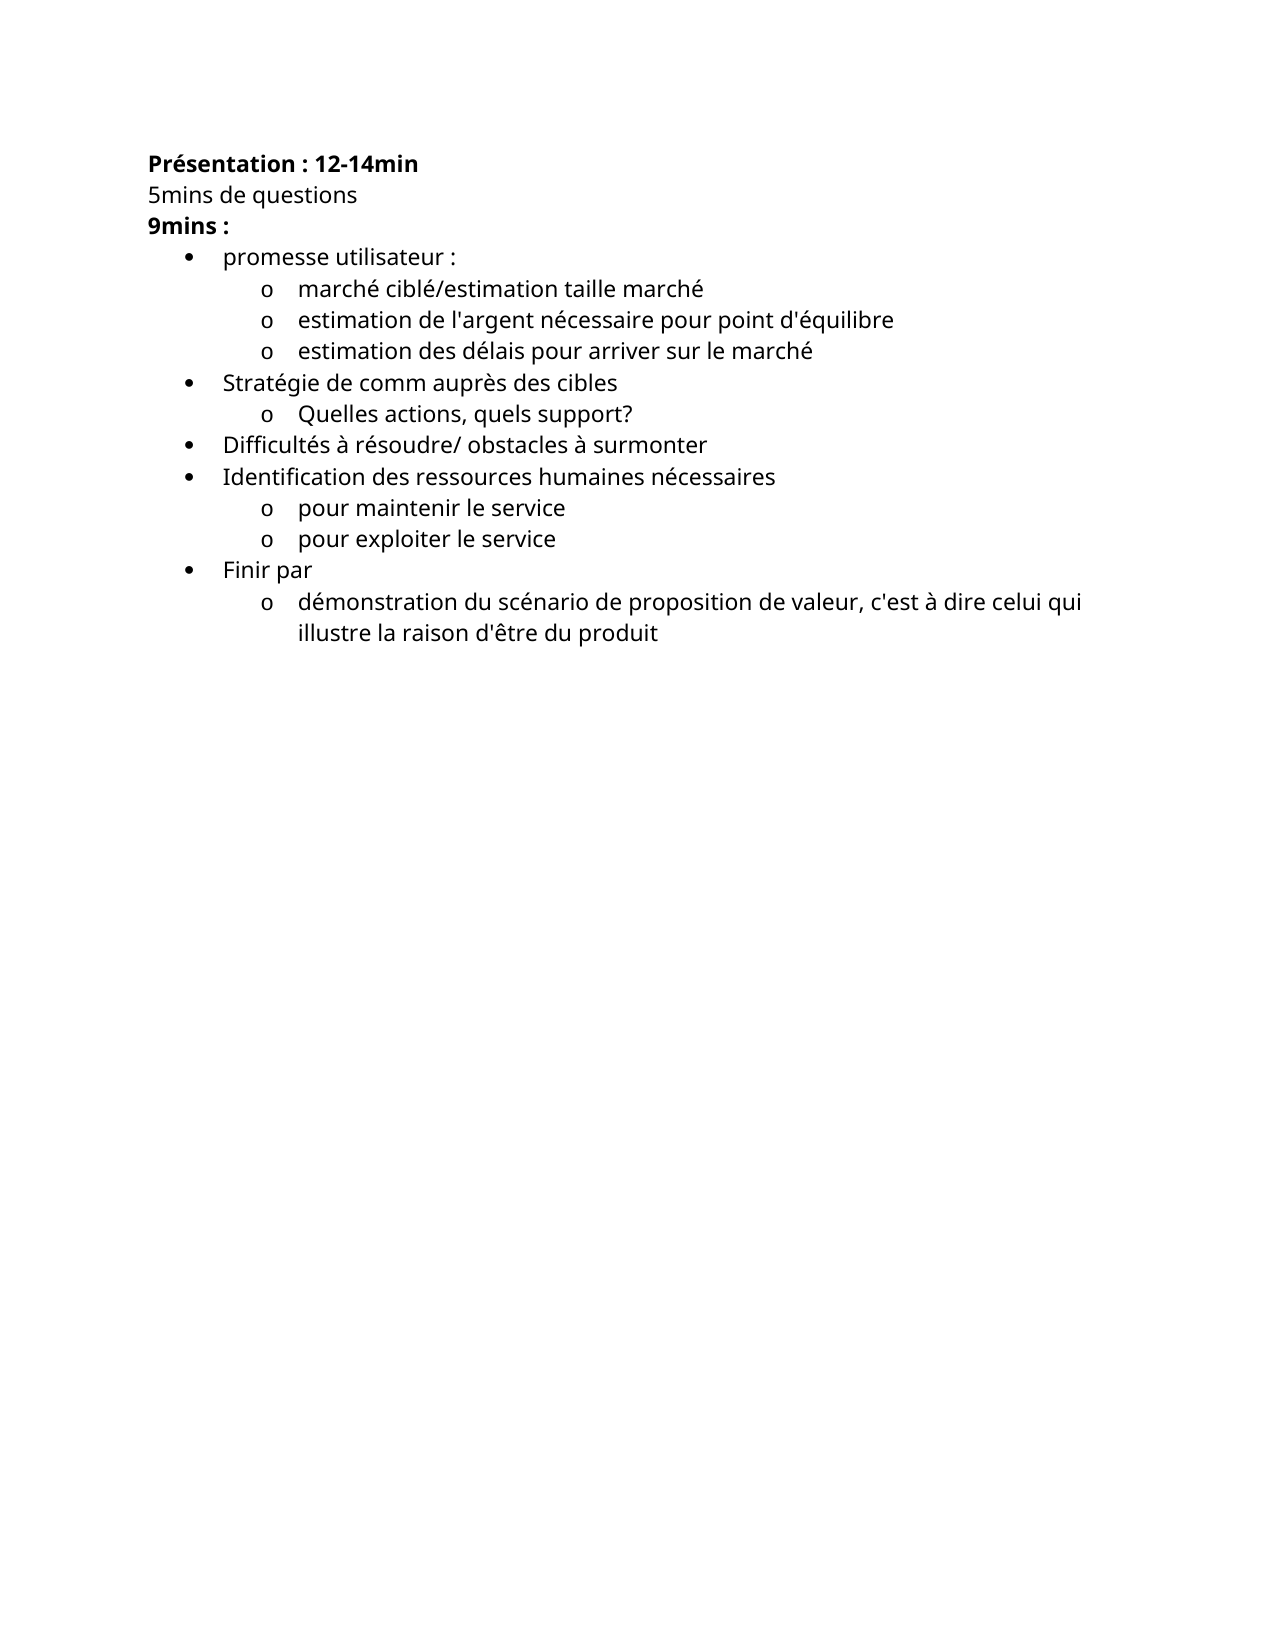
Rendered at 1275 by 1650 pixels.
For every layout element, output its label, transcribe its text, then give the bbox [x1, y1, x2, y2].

text 9mins : [148, 210, 1127, 241]
list pour exploiter le service [260, 523, 1127, 554]
list Stratégie de comm auprès des cibles [185, 367, 1127, 398]
list promesse utilisateur : [185, 241, 1127, 273]
list estimation de l'argent nécessaire pour point d'équilibre [260, 304, 1127, 335]
text Présentation : 12-14min [148, 148, 1127, 179]
list Identification des ressources humaines nécessaires [185, 461, 1127, 492]
list pour maintenir le service [260, 492, 1127, 523]
text 5mins de questions [148, 179, 1127, 210]
list marché ciblé/estimation taille marché [260, 273, 1127, 304]
list estimation des délais pour arriver sur le marché [260, 335, 1127, 367]
list Difficultés à résoudre/ obstacles à surmonter [185, 429, 1127, 461]
list Finir par [185, 554, 1127, 586]
list Quelles actions, quels support? [260, 398, 1127, 429]
list démonstration du scénario de proposition de valeur, c'est à dire celui qui illustre la raison d'être du produit [260, 586, 1127, 648]
